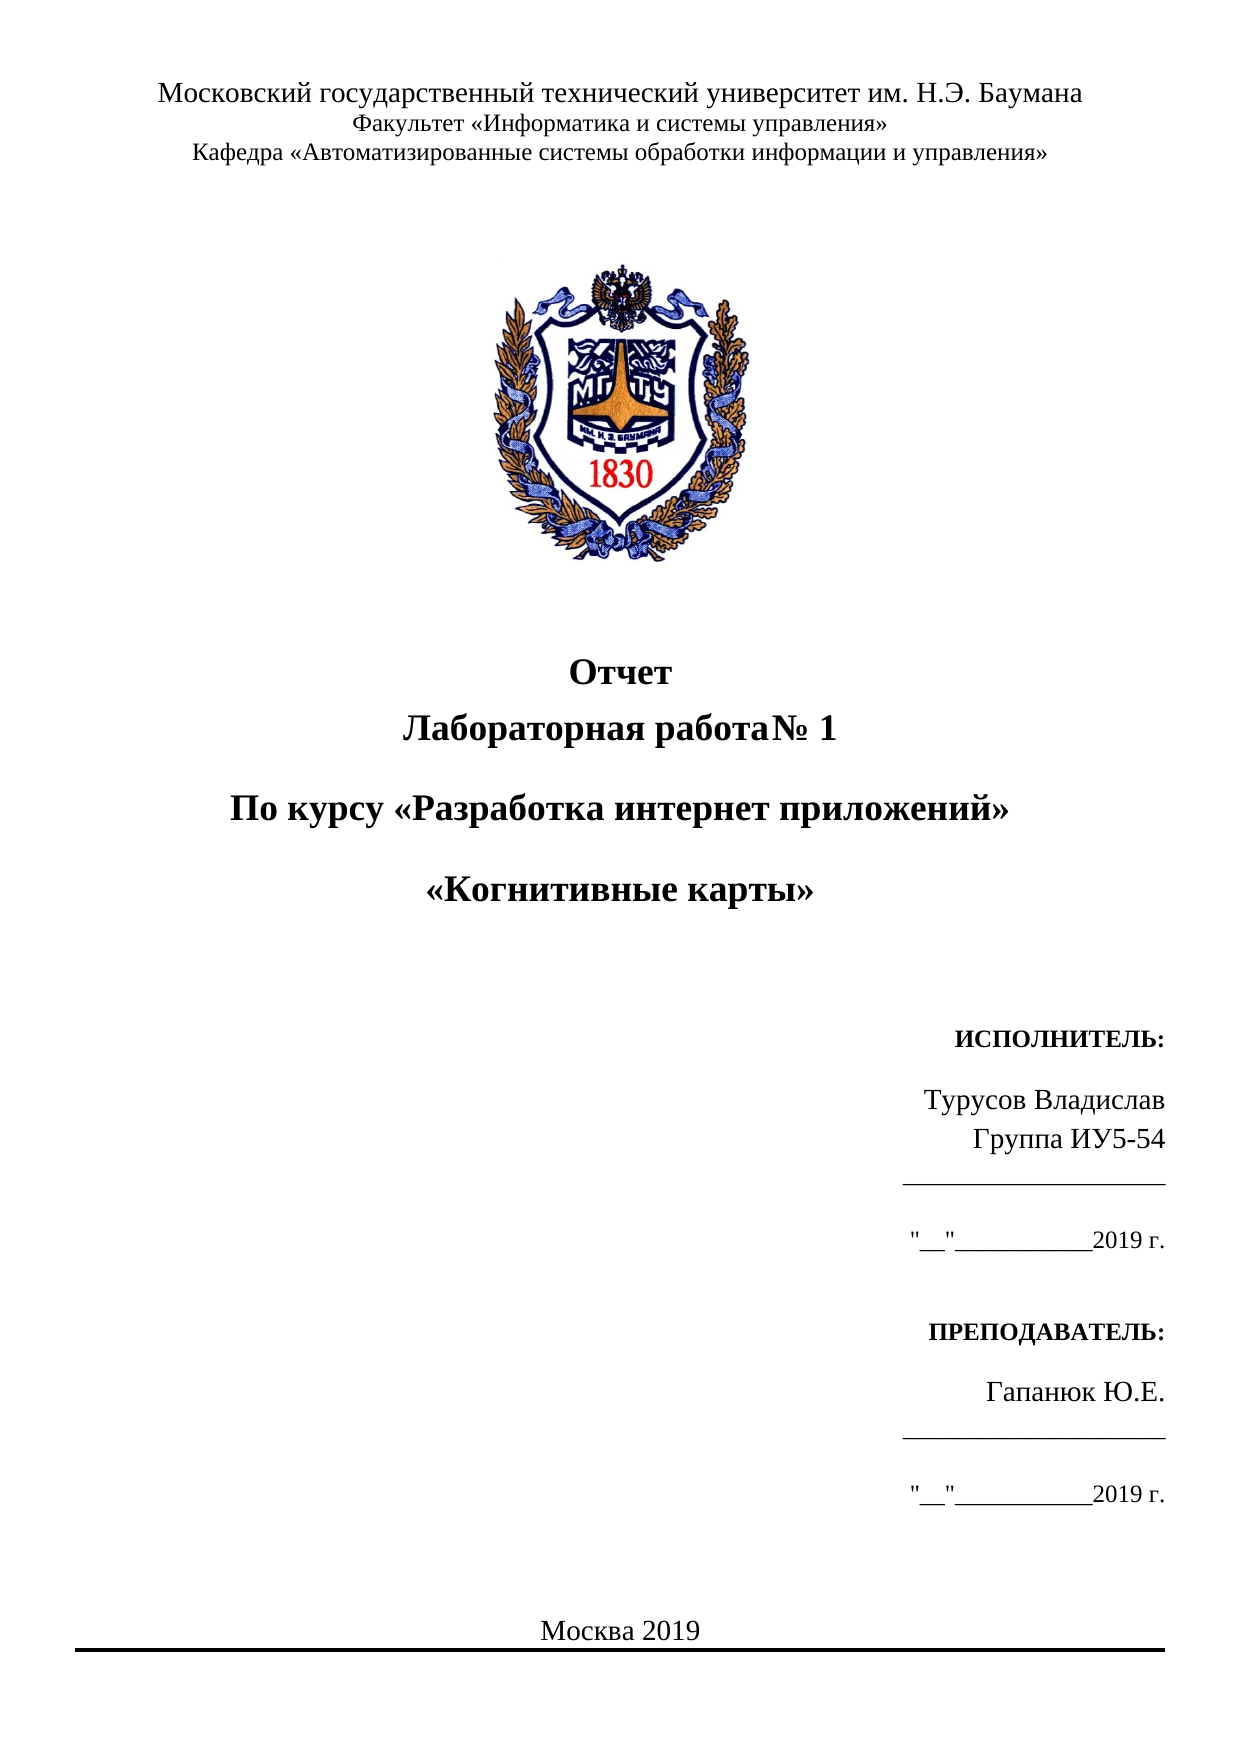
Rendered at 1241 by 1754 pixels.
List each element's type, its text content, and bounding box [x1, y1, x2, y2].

text _____________________ [75, 1159, 1165, 1188]
text Группа ИУ5-54 [75, 1121, 1165, 1154]
text Лабораторная работа № 1 [75, 705, 1165, 748]
text _____________________ [75, 1413, 1165, 1442]
text Гапанюк Ю.Е. [75, 1374, 1165, 1408]
text ПРЕПОДАВАТЕЛЬ: [75, 1317, 1165, 1345]
text ИСПОЛНИТЕЛЬ: [75, 1024, 1165, 1053]
text По курсу «Разработка интернет приложений» [75, 786, 1165, 829]
text "__"___________2019 г. [75, 1479, 1165, 1508]
text Кафедра «Автоматизированные системы обработки информации и управления» [75, 137, 1165, 166]
text Турусов Владислав [75, 1082, 1165, 1116]
text Факультет «Информатика и системы управления» [75, 108, 1165, 137]
text Отчет [75, 649, 1165, 692]
text Москва 2019 [75, 1613, 1165, 1648]
text Московский государственный технический университет им. Н.Э. Баумана [75, 75, 1165, 108]
text «Когнитивные карты» [75, 866, 1165, 909]
picture [487, 252, 753, 568]
text "__"___________2019 г. [75, 1226, 1165, 1254]
